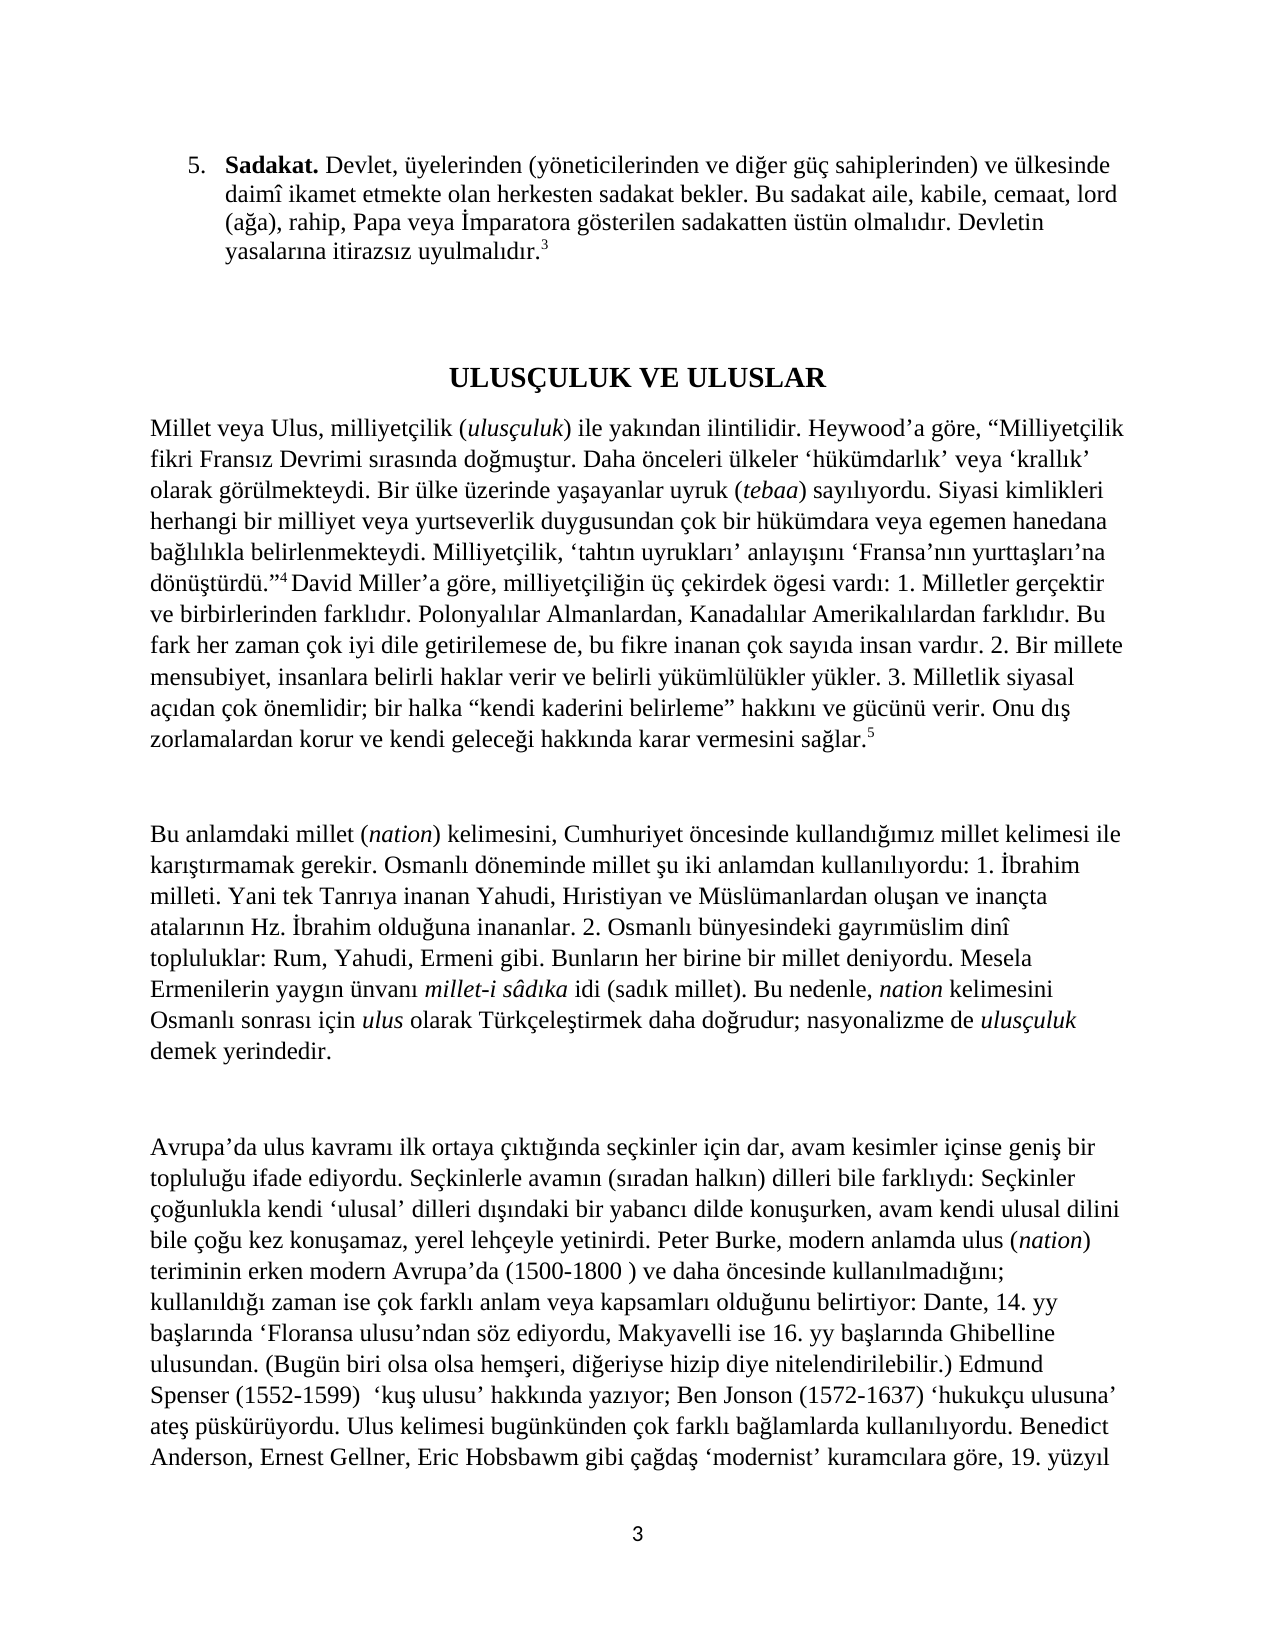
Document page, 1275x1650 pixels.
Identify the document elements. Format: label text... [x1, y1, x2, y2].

list Sadakat. Devlet, üyelerinden (yöneticilerinden ve diğer güç sahiplerinden) ve ülkesinde daimî ikamet etmekte olan herkesten sadakat bekler. Bu sadakat aile, kabile, cemaat, lord (ağa), rahip, Papa veya İmparatora gösterilen sadakatten üstün olmalıdır. Devletin yasalarına itirazsız uyulmalıdır.3 [187, 150, 1125, 265]
text Bu anlamdaki millet (nation) kelimesini, Cumhuriyet öncesinde kullandığımız millet kelimesi ile karıştırmamak gerekir. Osmanlı döneminde millet şu iki anlamdan kullanılıyordu: 1. İbrahim milleti. Yani tek Tanrıya inanan Yahudi, Hıristiyan ve Müslümanlardan oluşan ve inançta atalarının Hz. İbrahim olduğuna inananlar. 2. Osmanlı bünyesindeki gayrımüslim dinî topluluklar: Rum, Yahudi, Ermeni gibi. Bunların her birine bir millet deniyordu. Mesela Ermenilerin yaygın ünvanı millet-i sâdıka idi (sadık millet). Bu nedenle, nation kelimesini Osmanlı sonrası için ulus olarak Türkçeleştirmek daha doğrudur; nasyonalizme de ulusçuluk demek yerindedir. [150, 819, 1125, 1065]
text ULUSÇULUK VE ULUSLAR [150, 360, 1125, 394]
text Millet veya Ulus, milliyetçilik (ulusçuluk) ile yakından ilintilidir. Heywood’a göre, “Milliyetçilik fikri Fransız Devrimi sırasında doğmuştur. Daha önceleri ülkeler ‘hükümdarlık’ veya ‘krallık’ olarak görülmekteydi. Bir ülke üzerinde yaşayanlar uyruk (tebaa) sayılıyordu. Siyasi kimlikleri herhangi bir milliyet veya yurtseverlik duygusundan çok bir hükümdara veya egemen hanedana bağlılıkla belirlenmekteydi. Milliyetçilik, ‘tahtın uyrukları’ anlayışını ‘Fransa’nın yurttaşları’na dönüştürdü.”4 David Miller’a göre, milliyetçiliğin üç çekirdek ögesi vardı: 1. Milletler gerçektir ve birbirlerinden farklıdır. Polonyalılar Almanlardan, Kanadalılar Amerikalılardan farklıdır. Bu fark her zaman çok iyi dile getirilemese de, bu fikre inanan çok sayıda insan vardır. 2. Bir millete mensubiyet, insanlara belirli haklar verir ve belirli yükümlülükler yükler. 3. Milletlik siyasal açıdan çok önemlidir; bir halka “kendi kaderini belirleme” hakkını ve gücünü verir. Onu dış zorlamalardan korur ve kendi geleceği hakkında karar vermesini sağlar.5 [150, 413, 1125, 752]
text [150, 1132, 1125, 1471]
